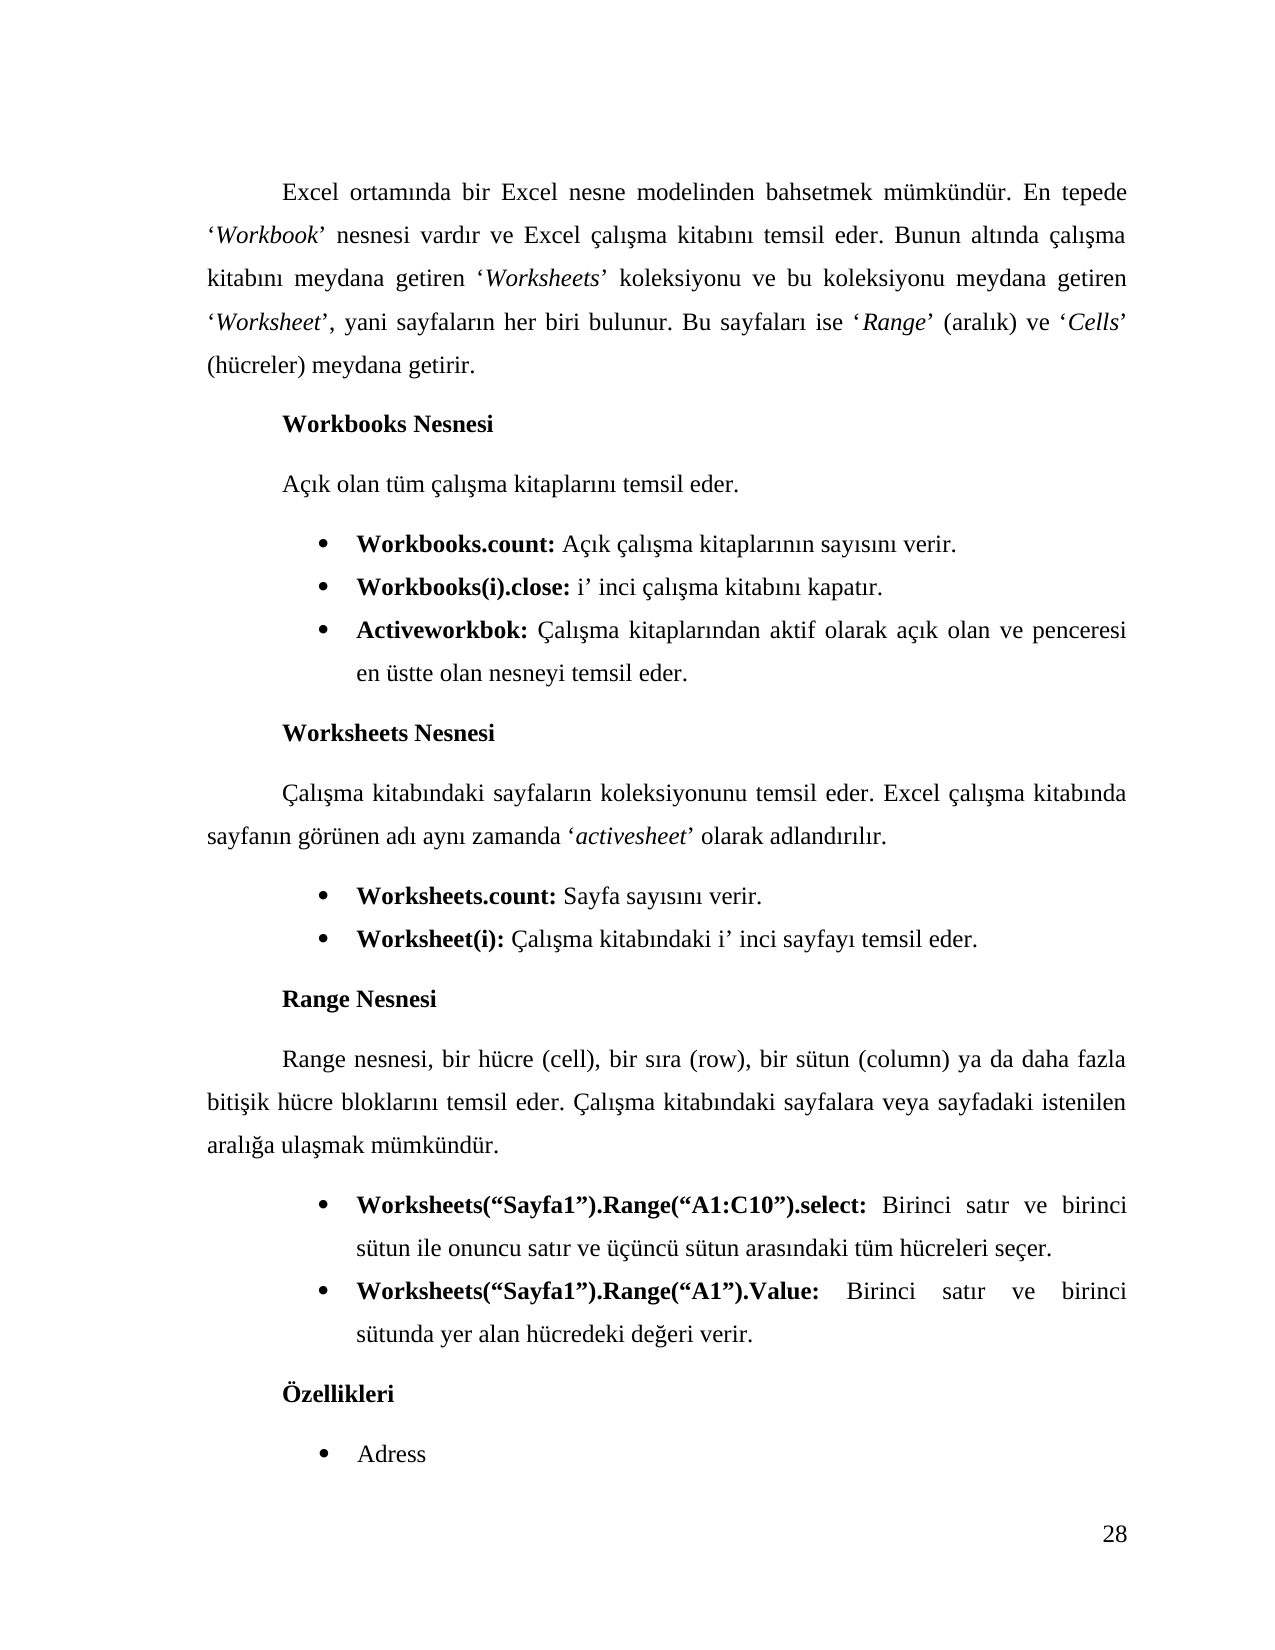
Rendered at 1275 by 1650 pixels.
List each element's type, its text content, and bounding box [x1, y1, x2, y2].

list Adress [319, 1439, 1127, 1467]
subtitle Workbooks Nesnesi [207, 409, 1127, 438]
text Çalışma kitabındaki sayfaların koleksiyonunu temsil eder. Excel çalışma kitabında sayfanın görünen adı aynı zamanda ‘activesheet’ olarak adlandırılır. [207, 778, 1127, 850]
text Range nesnesi, bir hücre (cell), bir sıra (row), bir sütun (column) ya da daha fazla bitişik hücre bloklarını temsil eder. Çalışma kitabındaki sayfalara veya sayfadaki istenilen aralığa ulaşmak mümkündür. [207, 1044, 1127, 1159]
list Workbooks.count: Açık çalışma kitaplarının sayısını verir. [319, 529, 1127, 558]
list Workbooks(i).close: i’ inci çalışma kitabını kapatır. [319, 572, 1127, 601]
list Worksheets(“Sayfa1”).Range(“A1:C10”).select: Birinci satır ve birinci sütun ile onuncu satır ve üçüncü sütun arasındaki tüm hücreleri seçer. [319, 1190, 1127, 1262]
list Activeworkbok: Çalışma kitaplarından aktif olarak açık olan ve penceresi en üstte olan nesneyi temsil eder. [319, 615, 1127, 687]
text Excel ortamında bir Excel nesne modelinden bahsetmek mümkündür. En tepede ‘Workbook’ nesnesi vardır ve Excel çalışma kitabını temsil eder. Bunun altında çalışma kitabını meydana getiren ‘Worksheets’ koleksiyonu ve bu koleksiyonu meydana getiren ‘Worksheet’, yani sayfaların her biri bulunur. Bu sayfaları ise ‘Range’ (aralık) ve ‘Cells’ (hücreler) meydana getirir. [207, 177, 1127, 378]
list Worksheet(i): Çalışma kitabındaki i’ inci sayfayı temsil eder. [319, 924, 1127, 953]
list Worksheets(“Sayfa1”).Range(“A1”).Value: Birinci satır ve birinci sütunda yer alan hücredeki değeri verir. [319, 1276, 1127, 1348]
list Worksheets.count: Sayfa sayısını verir. [319, 881, 1127, 910]
subtitle Worksheets Nesnesi [207, 718, 1127, 747]
text Açık olan tüm çalışma kitaplarını temsil eder. [207, 469, 1127, 498]
subtitle Özellikleri [207, 1379, 1127, 1408]
subtitle Range Nesnesi [207, 984, 1127, 1013]
